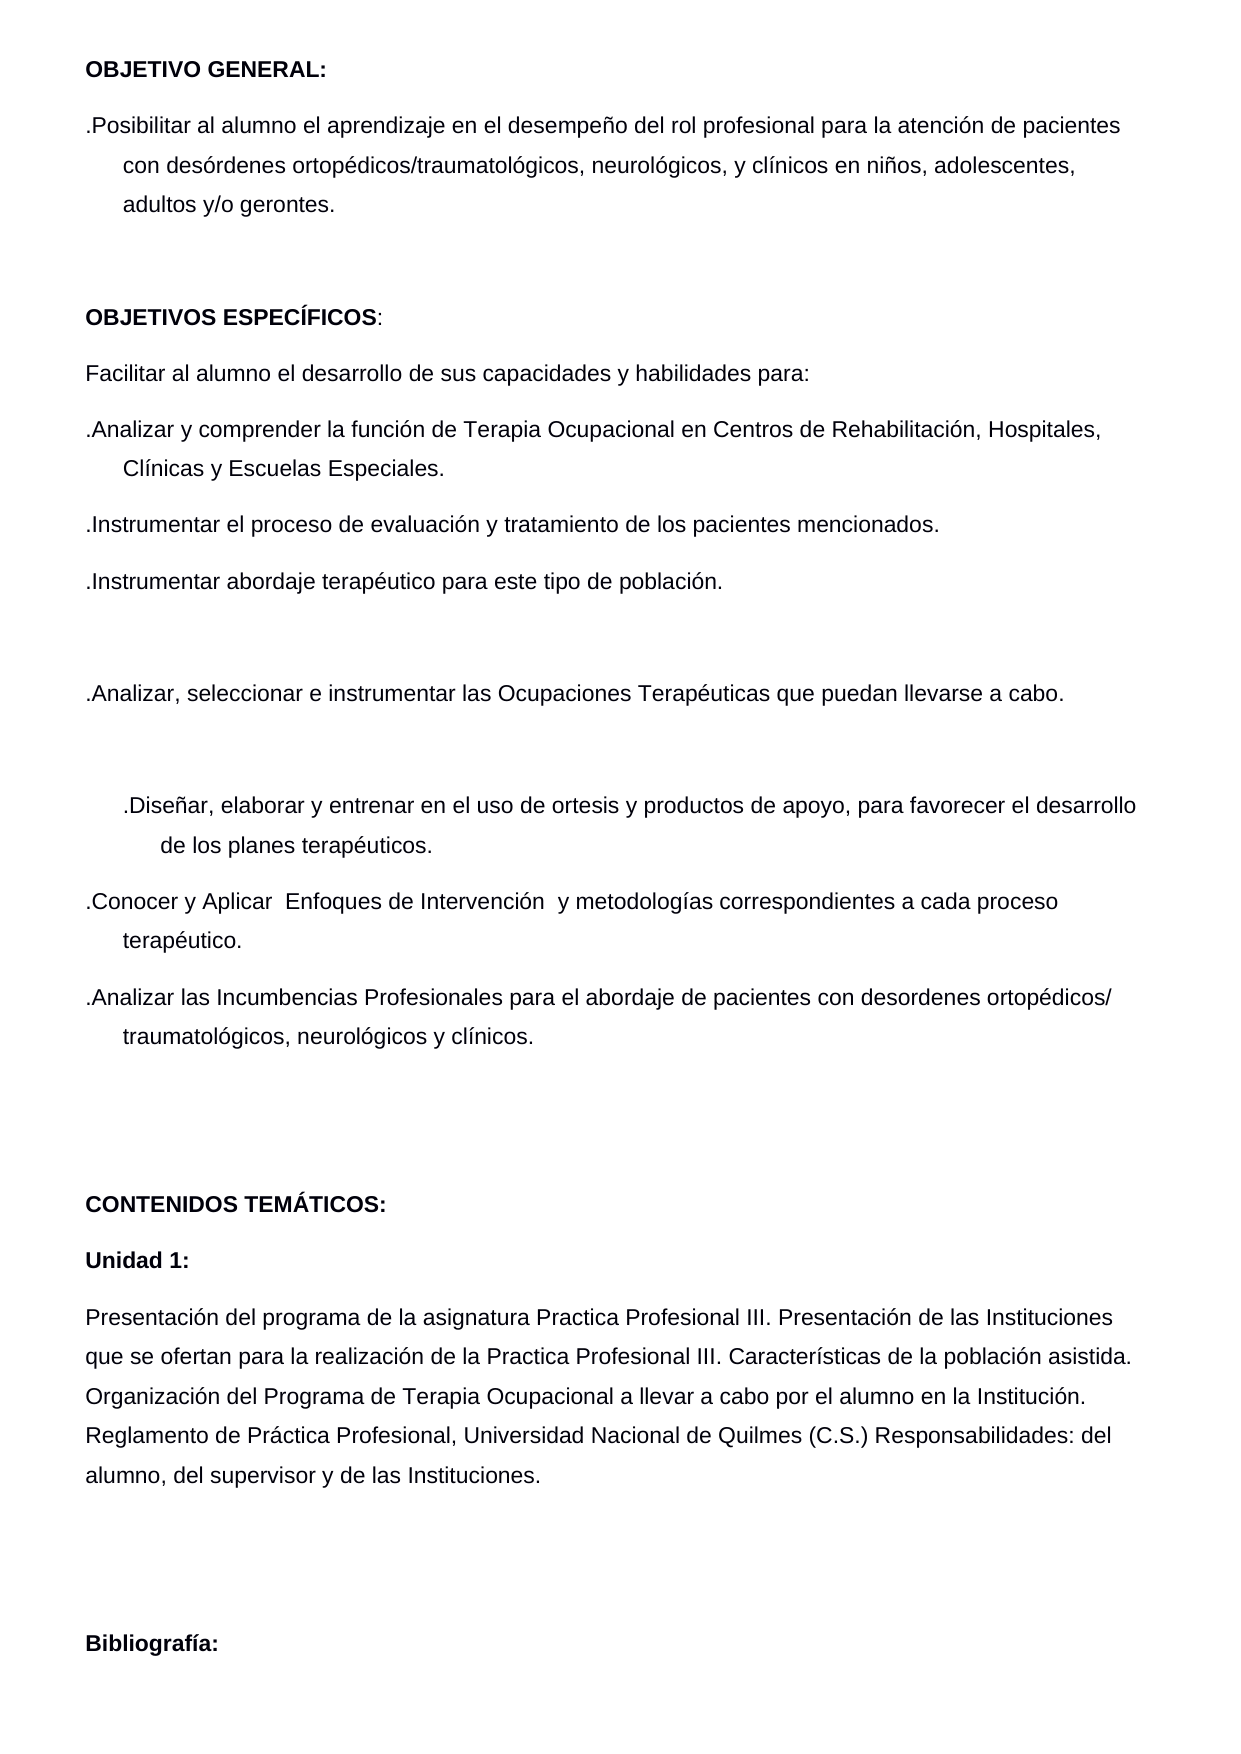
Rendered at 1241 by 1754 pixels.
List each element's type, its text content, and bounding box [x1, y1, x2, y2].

list Conocer y Aplicar Enfoques de Intervención y metodologías correspondientes a cada proceso terapéutico. [85, 888, 1149, 954]
list Analizar las Incumbencias Profesionales para el abordaje de pacientes con desordenes ortopédicos/ traumatológicos, neurológicos y clínicos. [85, 983, 1149, 1049]
text Bibliografía: [85, 1630, 1149, 1656]
text Presentación del programa de la asignatura Practica Profesional III. Presentación de las Instituciones que se ofertan para la realización de la Practica Profesional III. Características de la población asistida. Organización del Programa de Terapia Ocupacional a llevar a cabo por el alumno en la Institución. Reglamento de Práctica Profesional, Universidad Nacional de Quilmes (C.S.) Responsabilidades: del alumno, del supervisor y de las Instituciones. [85, 1304, 1149, 1488]
text OBJETIVO GENERAL: [85, 56, 1149, 82]
text Facilitar al alumno el desarrollo de sus capacidades y habilidades para: [85, 360, 1149, 386]
list Instrumentar el proceso de evaluación y tratamiento de los pacientes mencionados. [85, 511, 1149, 538]
list Analizar y comprender la función de Terapia Ocupacional en Centros de Rehabilitación, Hospitales, Clínicas y Escuelas Especiales. [85, 416, 1149, 482]
list Analizar, seleccionar e instrumentar las Ocupaciones Terapéuticas que puedan llevarse a cabo. [85, 680, 1149, 706]
text CONTENIDOS TEMÁTICOS: [85, 1191, 1149, 1218]
list Posibilitar al alumno el aprendizaje en el desempeño del rol profesional para la atención de pacientes con desórdenes ortopédicos/traumatológicos, neurológicos, y clínicos en niños, adolescentes, adultos y/o gerontes. [85, 112, 1149, 218]
text Unidad 1: [85, 1247, 1149, 1274]
text OBJETIVOS ESPECÍFICOS: [85, 303, 1149, 330]
list Instrumentar abordaje terapéutico para este tipo de población. [85, 568, 1149, 594]
list Diseñar, elaborar y entrenar en el uso de ortesis y productos de apoyo, para favorecer el desarrollo de los planes terapéuticos. [123, 792, 1149, 858]
